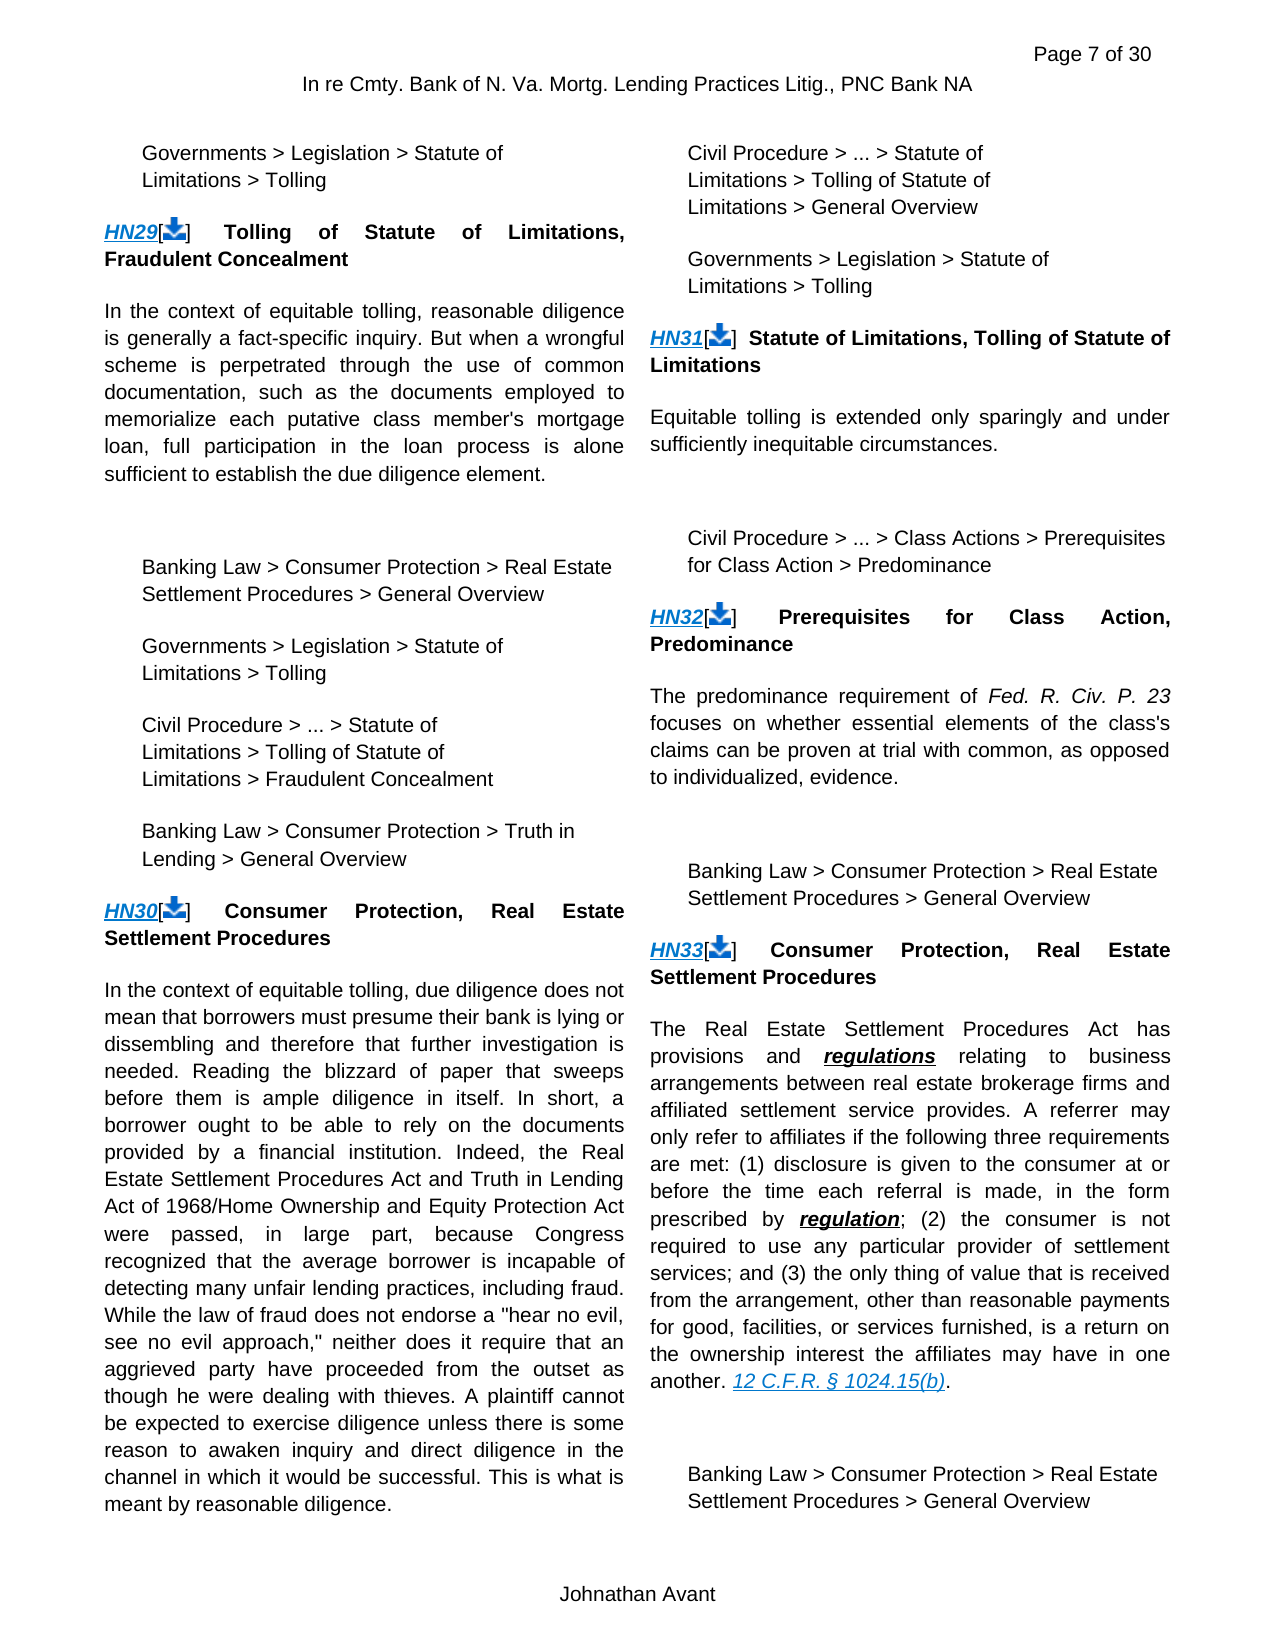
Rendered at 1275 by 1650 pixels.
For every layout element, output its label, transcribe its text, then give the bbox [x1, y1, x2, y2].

text The predominance requirement of Fed. R. Civ. P. 23 focuses on whether essential elements of the class's claims can be proven at trial with common, as opposed to individualized, evidence. [650, 681, 1171, 789]
picture [709, 323, 731, 346]
text In the context of equitable tolling, due diligence does not mean that borrowers must presume their bank is lying or dissembling and therefore that further investigation is needed. Reading the blizzard of paper that sweeps before them is ample diligence in itself. In short, a borrower ought to be able to rely on the documents provided by a financial institution. Indeed, the Real Estate Settlement Procedures Act and Truth in Lending Act of 1968/Home Ownership and Equity Protection Act were passed, in large part, because Congress recognized that the average borrower is incapable of detecting many unfair lending practices, including fraud. While the law of fraud does not endorse a "hear no evil, see no evil approach," neither does it require that an aggrieved party have proceeded from the outset as though he were dealing with thieves. A plaintiff cannot be expected to exercise diligence unless there is some reason to awaken inquiry and direct diligence in the channel in which it would be successful. This is what is meant by reasonable diligence. [104, 974, 625, 1516]
text HN33[] Consumer Protection, Real Estate Settlement Procedures [650, 934, 1171, 989]
text Equitable tolling is extended only sparingly and under sufficiently inequitable circumstances. [650, 402, 1171, 456]
picture [163, 896, 186, 918]
text Banking Law > Consumer Protection > Real Estate Settlement Procedures > General Overview [142, 552, 625, 606]
picture [163, 217, 186, 240]
text In the context of equitable tolling, reasonable diligence is generally a fact-specific inquiry. But when a wrongful scheme is perpetrated through the use of common documentation, such as the documents employed to memorialize each putative class member's mortgage loan, full participation in the loan process is alone sufficient to establish the due diligence element. [104, 296, 625, 485]
picture [709, 602, 731, 625]
text HN29[] Tolling of Statute of Limitations, Fraudulent Concealment [104, 217, 625, 271]
text Governments > Legislation > Statute of Limitations > Tolling [687, 244, 1171, 298]
text HN31[] Statute of Limitations, Tolling of Statute of Limitations [650, 323, 1171, 377]
text Governments > Legislation > Statute of Limitations > Tolling [142, 137, 625, 192]
text Banking Law > Consumer Protection > Real Estate Settlement Procedures > General Overview [687, 1459, 1171, 1513]
text Banking Law > Consumer Protection > Truth in Lending > General Overview [142, 816, 625, 870]
text Civil Procedure > ... > Class Actions > Prerequisites for Class Action > Predominance [687, 522, 1171, 577]
text The Real Estate Settlement Procedures Act has provisions and regulations relating to business arrangements between real estate brokerage firms and affiliated settlement service provides. A referrer may only refer to affiliates if the following three requirements are met: (1) disclosure is given to the consumer at or before the time each referral is made, in the form prescribed by regulation; (2) the consumer is not required to use any particular provider of settlement services; and (3) the only thing of value that is received from the arrangement, other than reasonable payments for good, facilities, or services furnished, is a return on the ownership interest the affiliates may have in one another. 12 C.F.R. § 1024.15(b). [650, 1014, 1171, 1393]
text HN30[] Consumer Protection, Real Estate Settlement Procedures [104, 895, 625, 949]
text Banking Law > Consumer Protection > Real Estate Settlement Procedures > General Overview [687, 855, 1171, 909]
text Civil Procedure > ... > Statute of Limitations > Tolling of Statute of Limitations > Fraudulent Concealment [142, 710, 625, 791]
text HN32[] Prerequisites for Class Action, Predominance [650, 602, 1171, 656]
picture [709, 935, 731, 958]
text Governments > Legislation > Statute of Limitations > Tolling [142, 631, 625, 685]
text Civil Procedure > ... > Statute of Limitations > Tolling of Statute of Limitations > General Overview [687, 137, 1171, 219]
